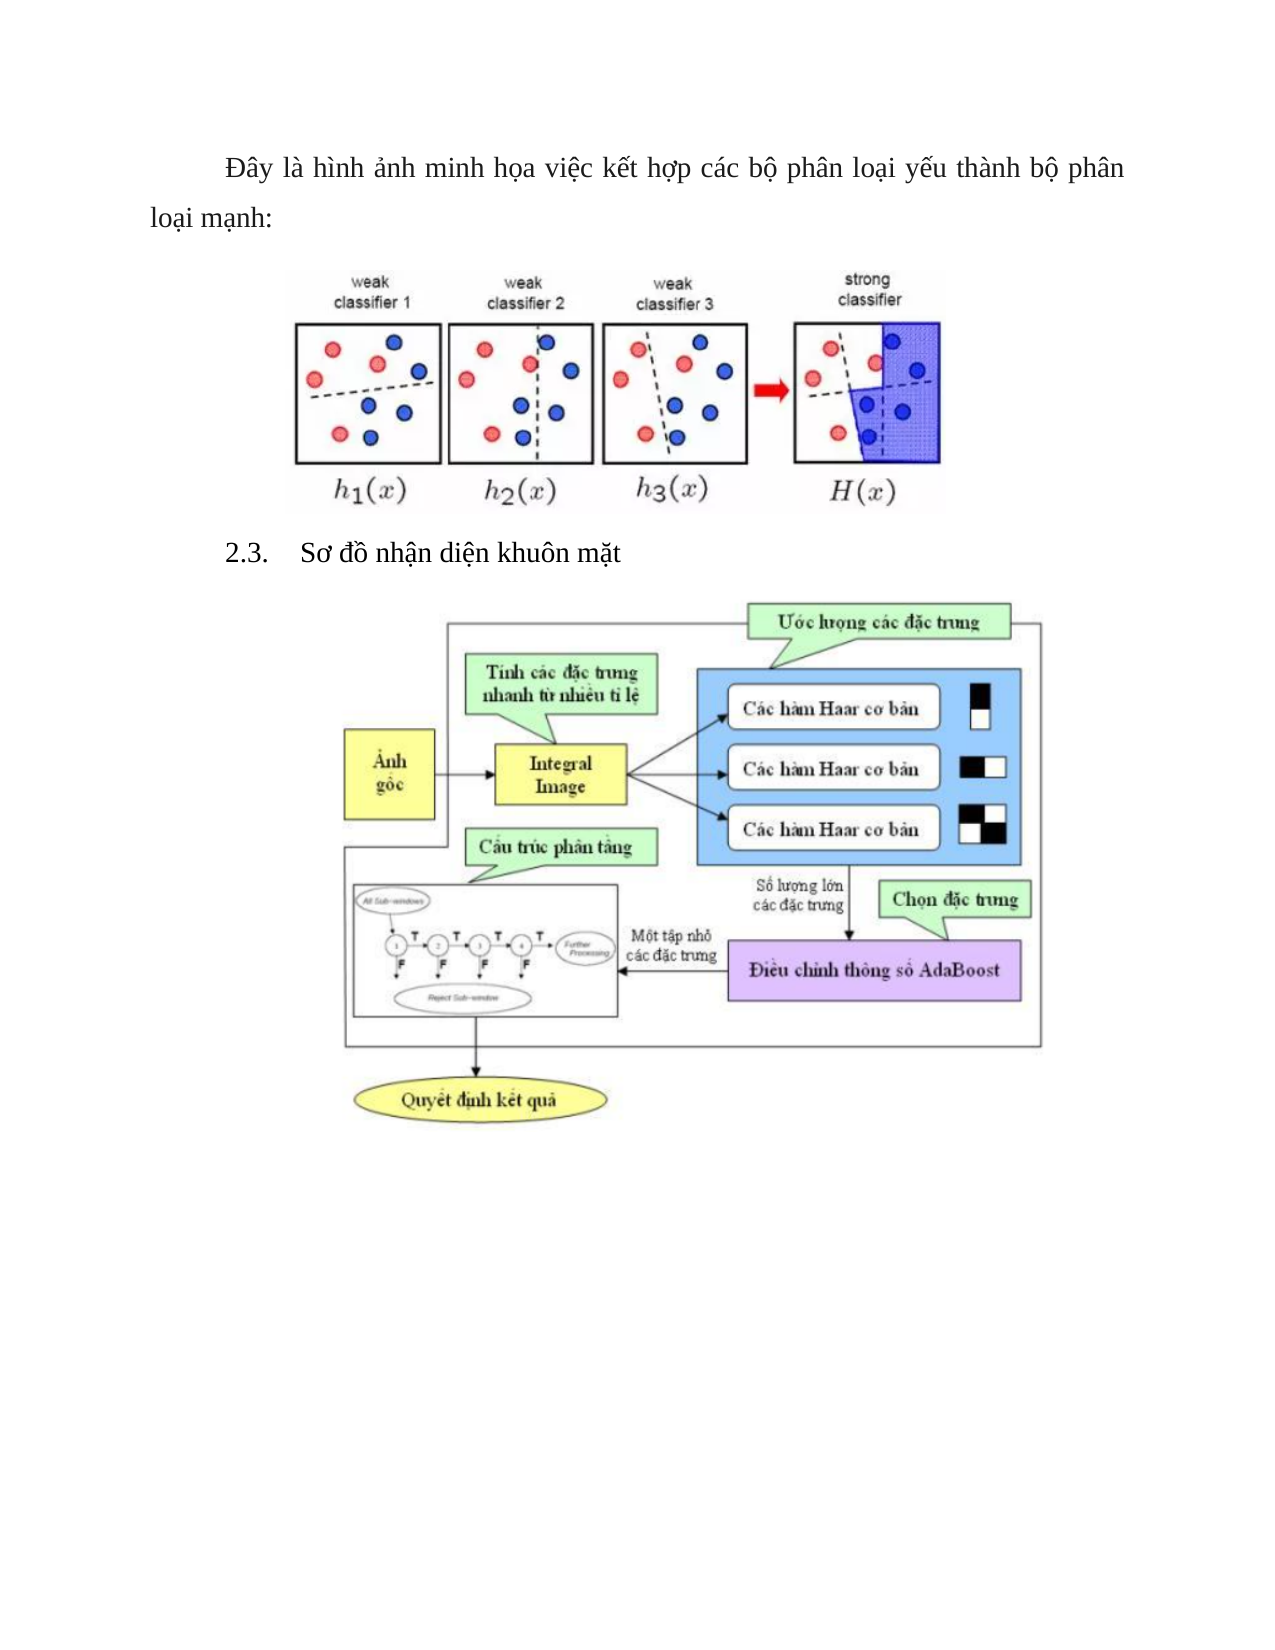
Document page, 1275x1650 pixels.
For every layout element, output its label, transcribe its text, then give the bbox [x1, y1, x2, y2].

picture [282, 267, 947, 514]
list Sơ đồ nhận diện khuôn mặt [225, 535, 1125, 569]
text Đây là hình ảnh minh họa việc kết hợp các bộ phân loại yếu thành bộ phân loại mạnh: [150, 150, 1125, 234]
picture [307, 599, 1054, 1132]
